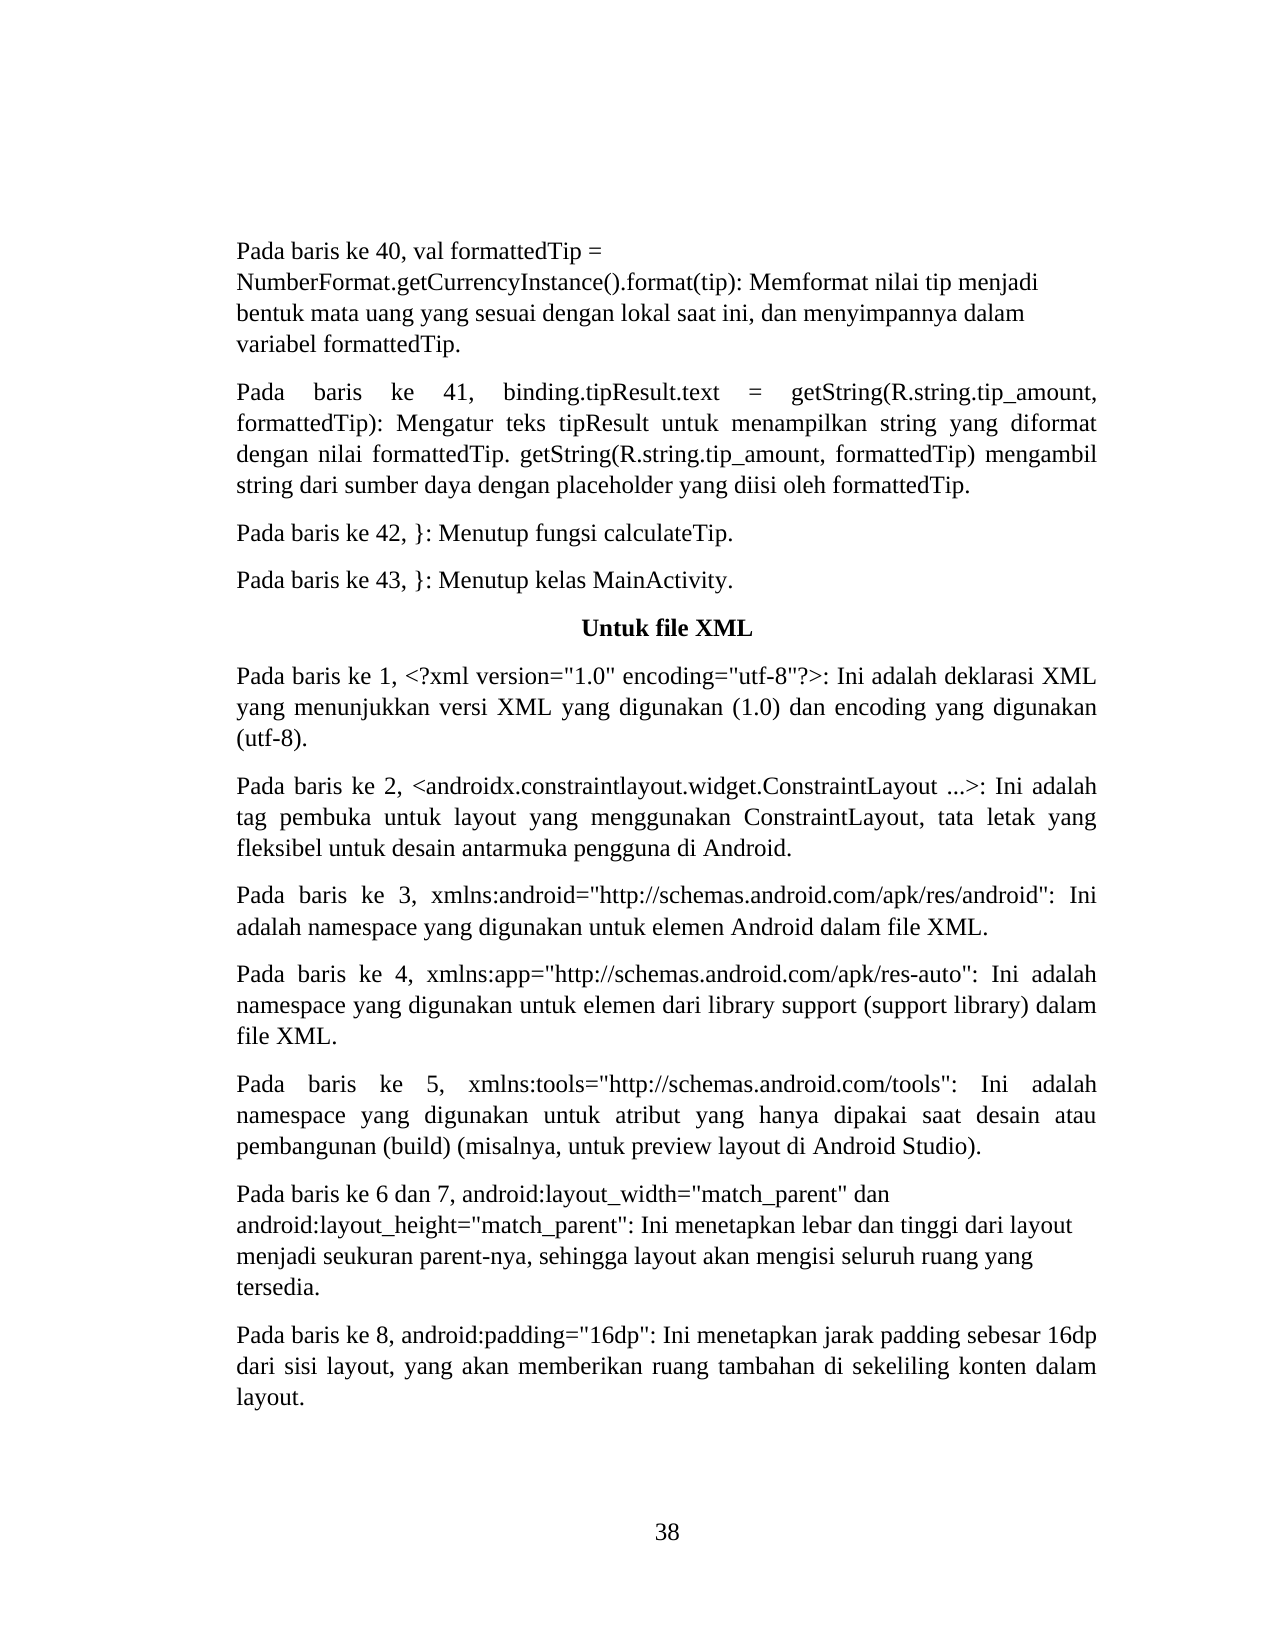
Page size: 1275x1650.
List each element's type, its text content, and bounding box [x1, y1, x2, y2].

text Pada baris ke 5, xmlns:tools="http://schemas.android.com/tools": Ini adalah namespace yang digunakan untuk atribut yang hanya dipakai saat desain atau pembangunan (build) (misalnya, untuk preview layout di Android Studio). [236, 1069, 1098, 1160]
text Pada baris ke 6 dan 7, android:layout_width="match_parent" dan android:layout_height="match_parent": Ini menetapkan lebar dan tinggi dari layout menjadi seukuran parent-nya, sehingga layout akan mengisi seluruh ruang yang tersedia. [236, 1179, 1098, 1301]
text Pada baris ke 41, binding.tipResult.text = getString(R.string.tip_amount, formattedTip): Mengatur teks tipResult untuk menampilkan string yang diformat dengan nilai formattedTip. getString(R.string.tip_amount, formattedTip) mengambil string dari sumber daya dengan placeholder yang diisi oleh formattedTip. [236, 377, 1098, 499]
text Pada baris ke 4, xmlns:app="http://schemas.android.com/apk/res-auto": Ini adalah namespace yang digunakan untuk elemen dari library support (support library) dalam file XML. [236, 959, 1098, 1050]
text Pada baris ke 8, android:padding="16dp": Ini menetapkan jarak padding sebesar 16dp dari sisi layout, yang akan memberikan ruang tambahan di sekeliling konten dalam layout. [236, 1320, 1098, 1411]
text Pada baris ke 43, }: Menutup kelas MainActivity. [236, 566, 1098, 594]
text Pada baris ke 42, }: Menutup fungsi calculateTip. [236, 518, 1098, 547]
text Pada baris ke 3, xmlns:android="http://schemas.android.com/apk/res/android": Ini adalah namespace yang digunakan untuk elemen Android dalam file XML. [236, 881, 1098, 940]
text Pada baris ke 1, <?xml version="1.0" encoding="utf-8"?>: Ini adalah deklarasi XML yang menunjukkan versi XML yang digunakan (1.0) dan encoding yang digunakan (utf-8). [236, 661, 1098, 752]
text Untuk file XML [236, 613, 1098, 642]
text Pada baris ke 40, val formattedTip = NumberFormat.getCurrencyInstance().format(tip): Memformat nilai tip menjadi bentuk mata uang yang sesuai dengan lokal saat ini, dan menyimpannya dalam variabel formattedTip. [236, 236, 1098, 358]
text Pada baris ke 2, <androidx.constraintlayout.widget.ConstraintLayout ...>: Ini adalah tag pembuka untuk layout yang menggunakan ConstraintLayout, tata letak yang fleksibel untuk desain antarmuka pengguna di Android. [236, 771, 1098, 862]
